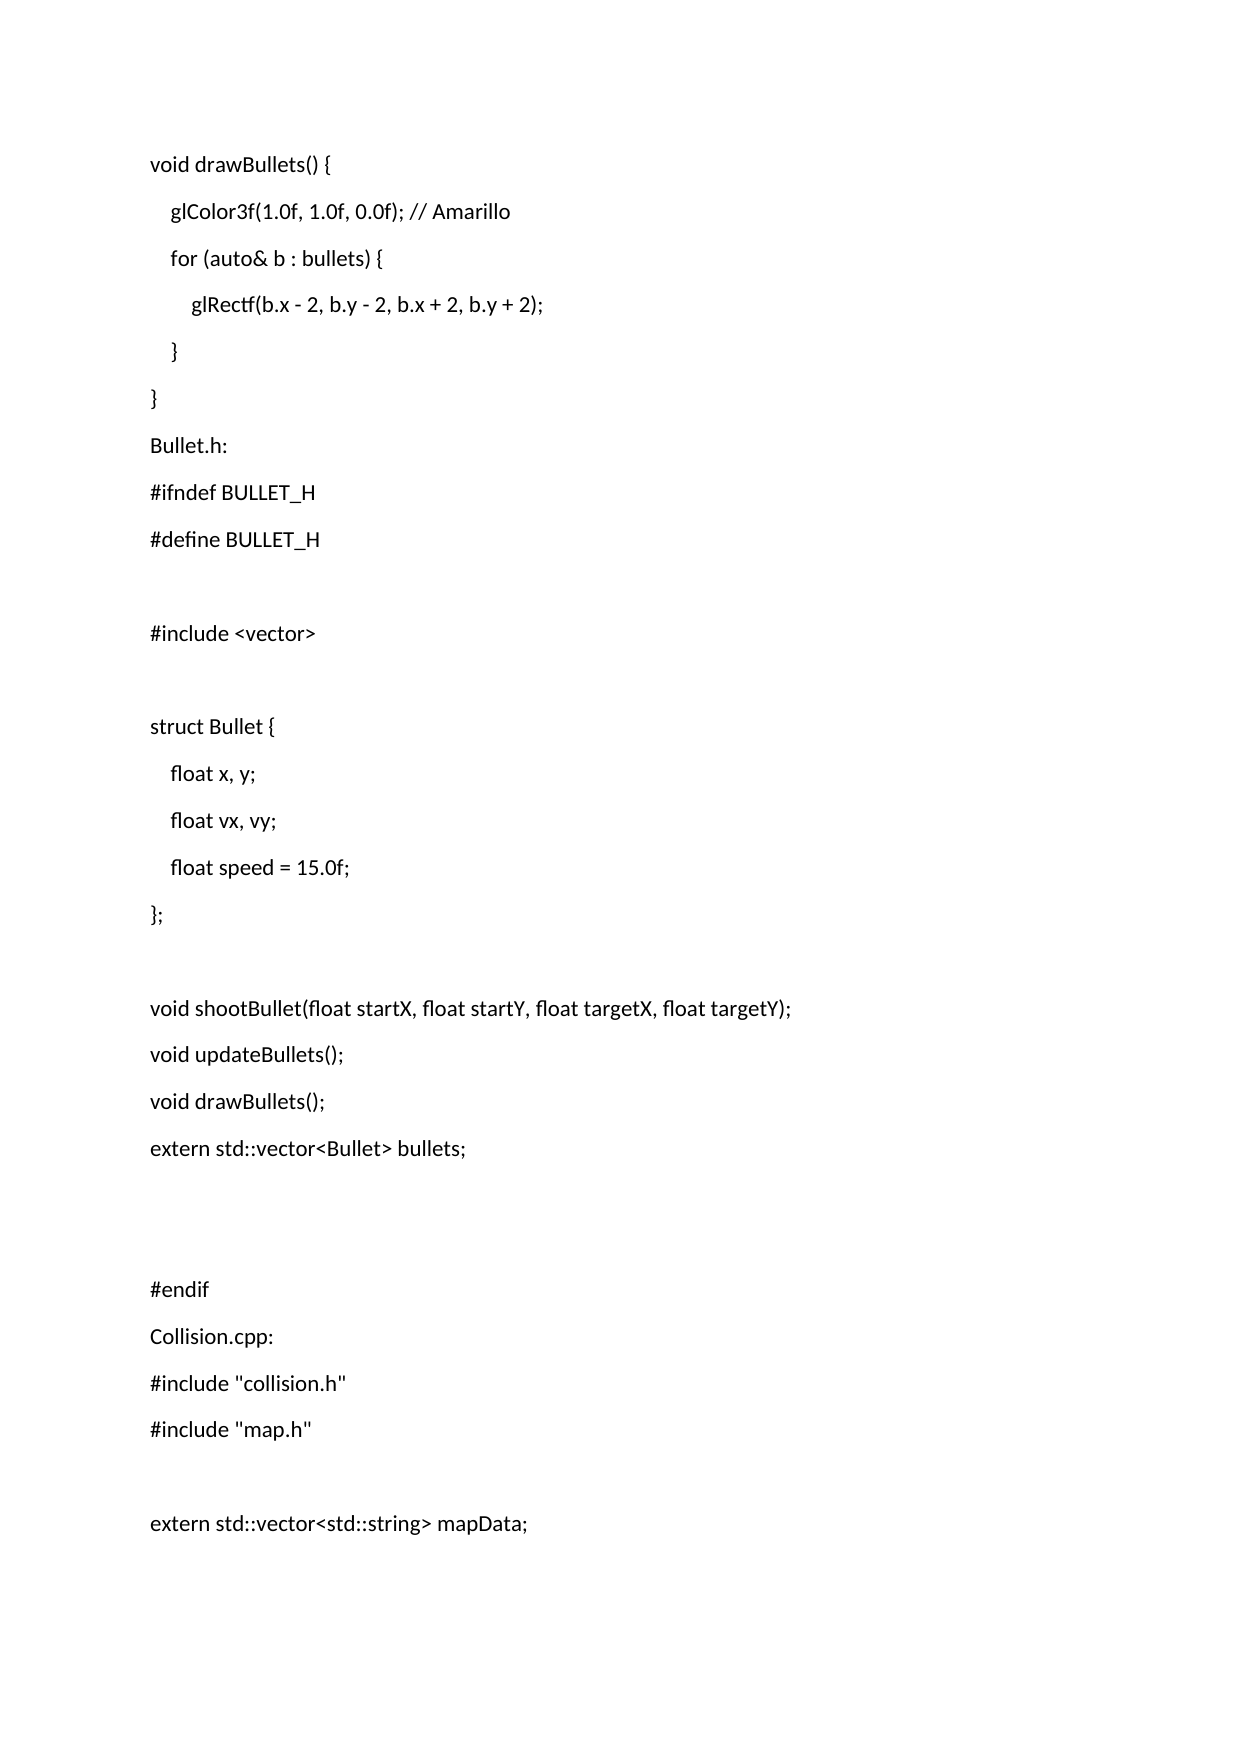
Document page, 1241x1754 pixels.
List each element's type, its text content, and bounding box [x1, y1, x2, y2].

text float vx, vy; [150, 806, 1090, 834]
text void updateBullets(); [150, 1041, 1090, 1069]
text Collision.cpp: [150, 1322, 1090, 1350]
text glColor3f(1.0f, 1.0f, 0.0f); // Amarillo [150, 197, 1090, 225]
text void drawBullets() { [150, 150, 1090, 178]
text #ifndef BULLET_H [150, 478, 1090, 506]
text struct Bullet { [150, 712, 1090, 741]
text extern std::vector<std::string> mapData; [150, 1509, 1090, 1537]
text } [150, 384, 1090, 412]
text void drawBullets(); [150, 1087, 1090, 1116]
text #include "collision.h" [150, 1369, 1090, 1397]
text #include "map.h" [150, 1416, 1090, 1444]
text extern std::vector<Bullet> bullets; [150, 1134, 1090, 1162]
text }; [150, 900, 1090, 928]
text void shootBullet(float startX, float startY, float targetX, float targetY); [150, 994, 1090, 1022]
text float speed = 15.0f; [150, 853, 1090, 881]
text Bullet.h: [150, 431, 1090, 459]
text #include <vector> [150, 619, 1090, 647]
text for (auto& b : bullets) { [150, 244, 1090, 272]
text #endif [150, 1275, 1090, 1303]
text #define BULLET_H [150, 525, 1090, 553]
text glRectf(b.x - 2, b.y - 2, b.x + 2, b.y + 2); [150, 291, 1090, 319]
text } [150, 337, 1090, 366]
text float x, y; [150, 759, 1090, 787]
